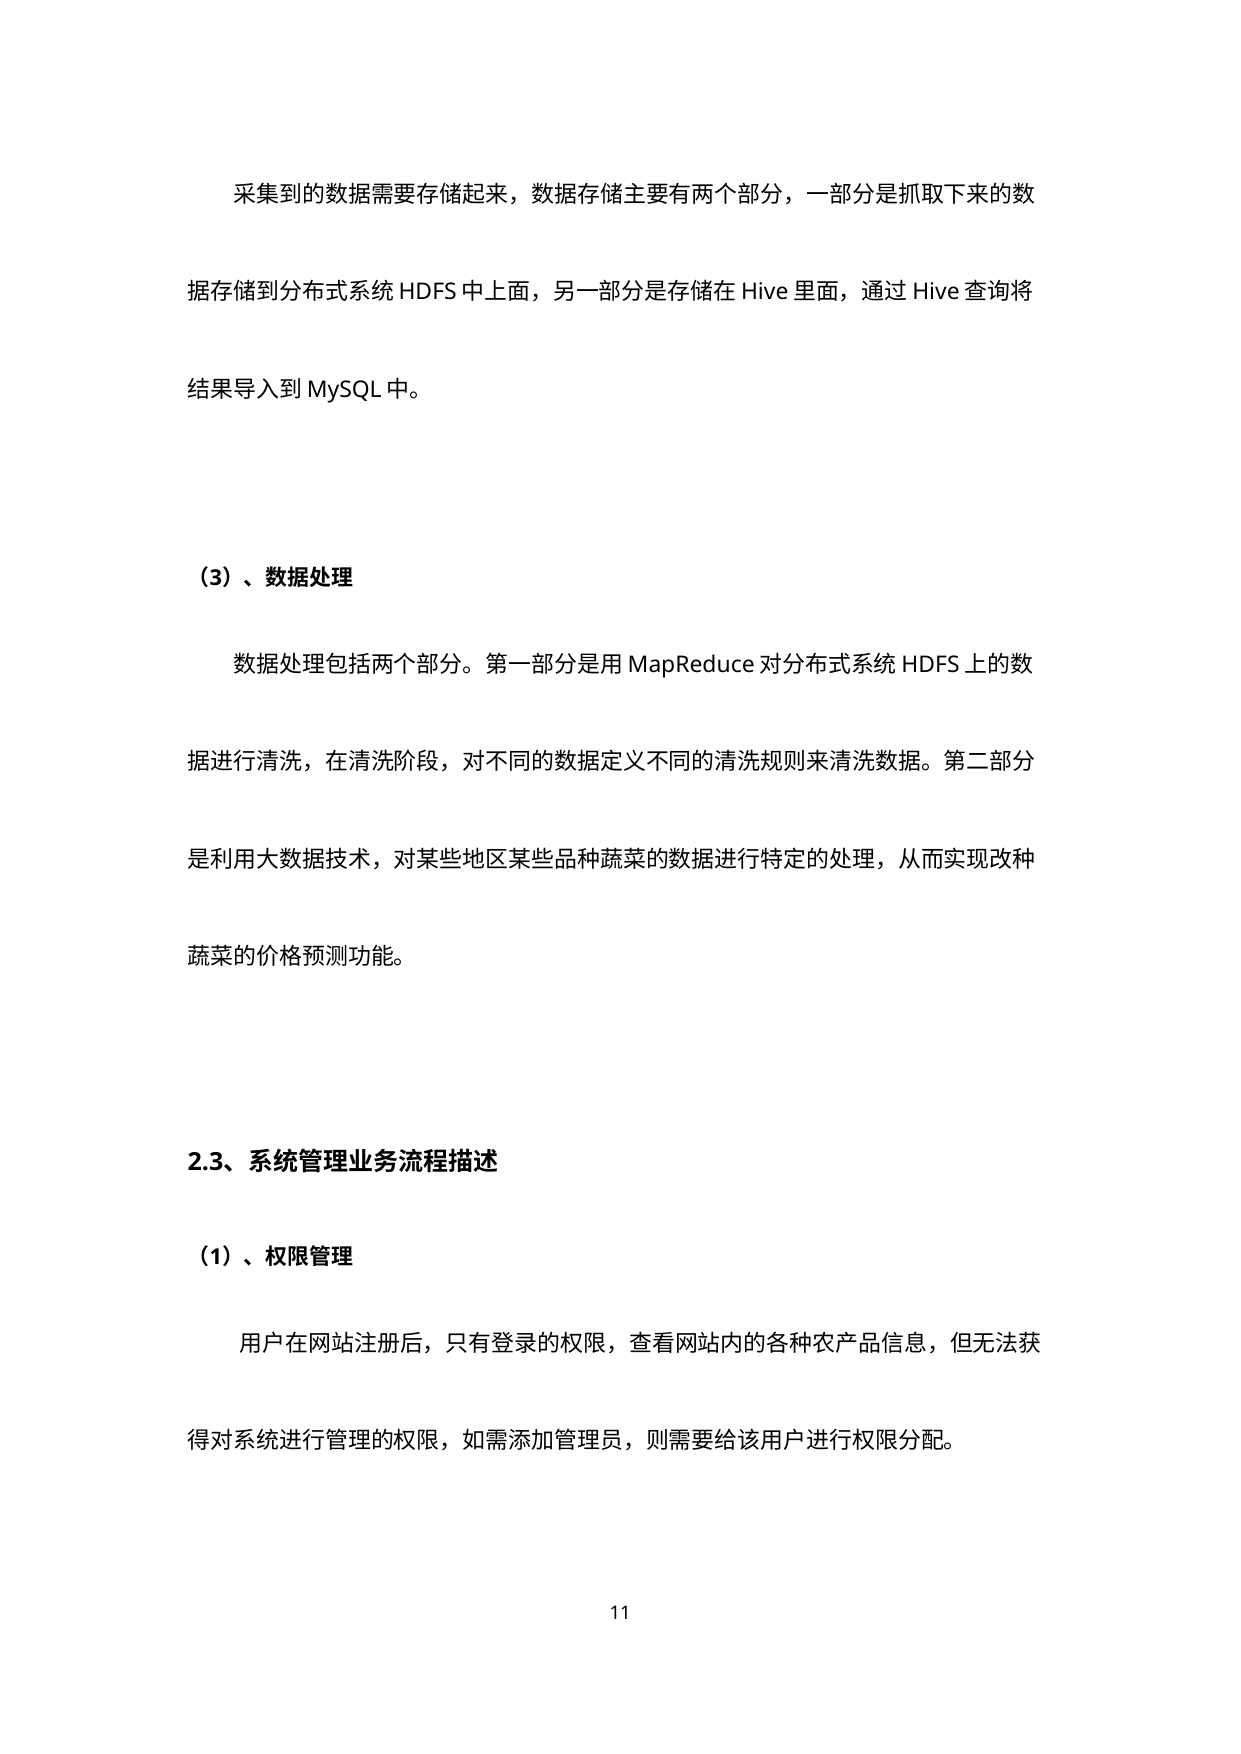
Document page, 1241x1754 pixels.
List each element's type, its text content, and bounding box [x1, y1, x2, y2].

text 数据处理包括两个部分。第一部分是用MapReduce对分布式系统HDFS上的数据进行清洗，在清洗阶段，对不同的数据定义不同的清洗规则来清洗数据。第二部分是利用大数据技术，对某些地区某些品种蔬菜的数据进行特定的处理，从而实现改种蔬菜的价格预测功能。 [187, 629, 1053, 987]
text 采集到的数据需要存储起来，数据存储主要有两个部分，一部分是抓取下来的数据存储到分布式系统HDFS中上面，另一部分是存储在Hive里面，通过Hive查询将结果导入到MySQL中。 [187, 160, 1053, 420]
text 2.3、系统管理业务流程描述 [187, 1127, 1053, 1192]
text （3）、数据处理 [187, 559, 1053, 592]
text （1）、权限管理 [187, 1239, 1053, 1272]
text 用户在网站注册后，只有登录的权限，查看网站内的各种农产品信息，但无法获得对系统进行管理的权限，如需添加管理员，则需要给该用户进行权限分配。 [187, 1309, 1053, 1472]
